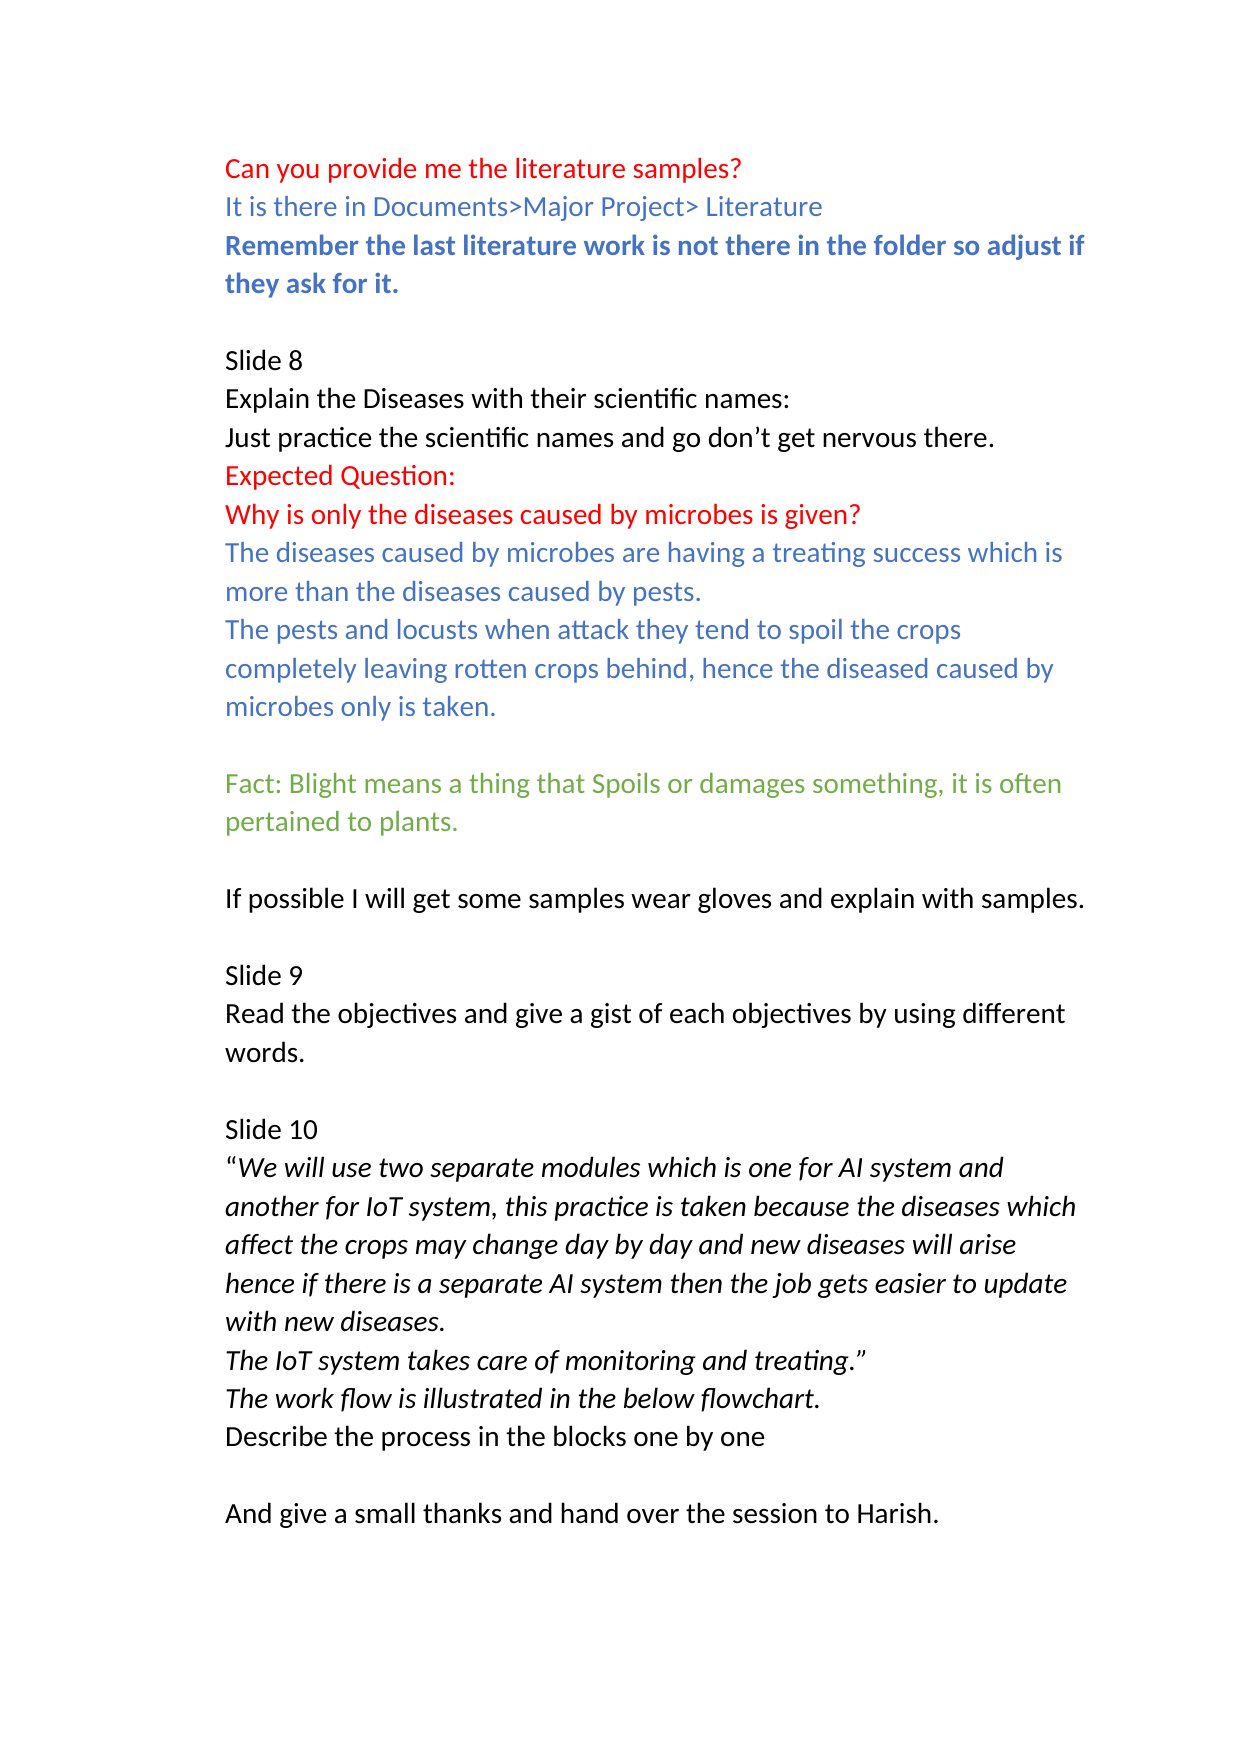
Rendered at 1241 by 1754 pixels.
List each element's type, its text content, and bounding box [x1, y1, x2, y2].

list Expected Question: [225, 457, 1090, 493]
list Explain the Diseases with their scientific names: [225, 381, 1090, 416]
list The diseases caused by microbes are having a treating success which is more than the diseases caused by pests. [225, 534, 1090, 608]
list The IoT system takes care of monitoring and treating.” [225, 1342, 1090, 1377]
list If possible I will get some samples wear gloves and explain with samples. [225, 880, 1090, 916]
list The pests and locusts when attack they tend to spoil the crops completely leaving rotten crops behind, hence the diseased caused by microbes only is taken. [225, 611, 1090, 724]
list Just practice the scientific names and go don’t get nervous there. [225, 419, 1090, 455]
list Remember the last literature work is not there in the folder so adjust if they ask for it. [225, 227, 1090, 301]
list The work flow is illustrated in the below flowchart. [225, 1380, 1090, 1416]
list Fact: Blight means a thing that Spoils or damages something, it is often pertained to plants. [225, 765, 1090, 839]
list Describe the process in the blocks one by one [225, 1418, 1090, 1454]
list It is there in Documents>Major Project> Literature [225, 188, 1090, 224]
list Slide 9 [225, 957, 1090, 993]
list And give a small thanks and hand over the session to Harish. [225, 1495, 1090, 1531]
list Slide 10 [225, 1111, 1090, 1147]
list Slide 8 [225, 342, 1090, 378]
list Can you provide me the literature samples? [225, 150, 1090, 186]
list Why is only the diseases caused by microbes is given? [225, 496, 1090, 532]
list “We will use two separate modules which is one for AI system and another for IoT system, this practice is taken because the diseases which affect the crops may change day by day and new diseases will arise hence if there is a separate AI system then the job gets easier to update with new diseases. [225, 1149, 1090, 1339]
list Read the objectives and give a gist of each objectives by using different words. [225, 996, 1090, 1070]
